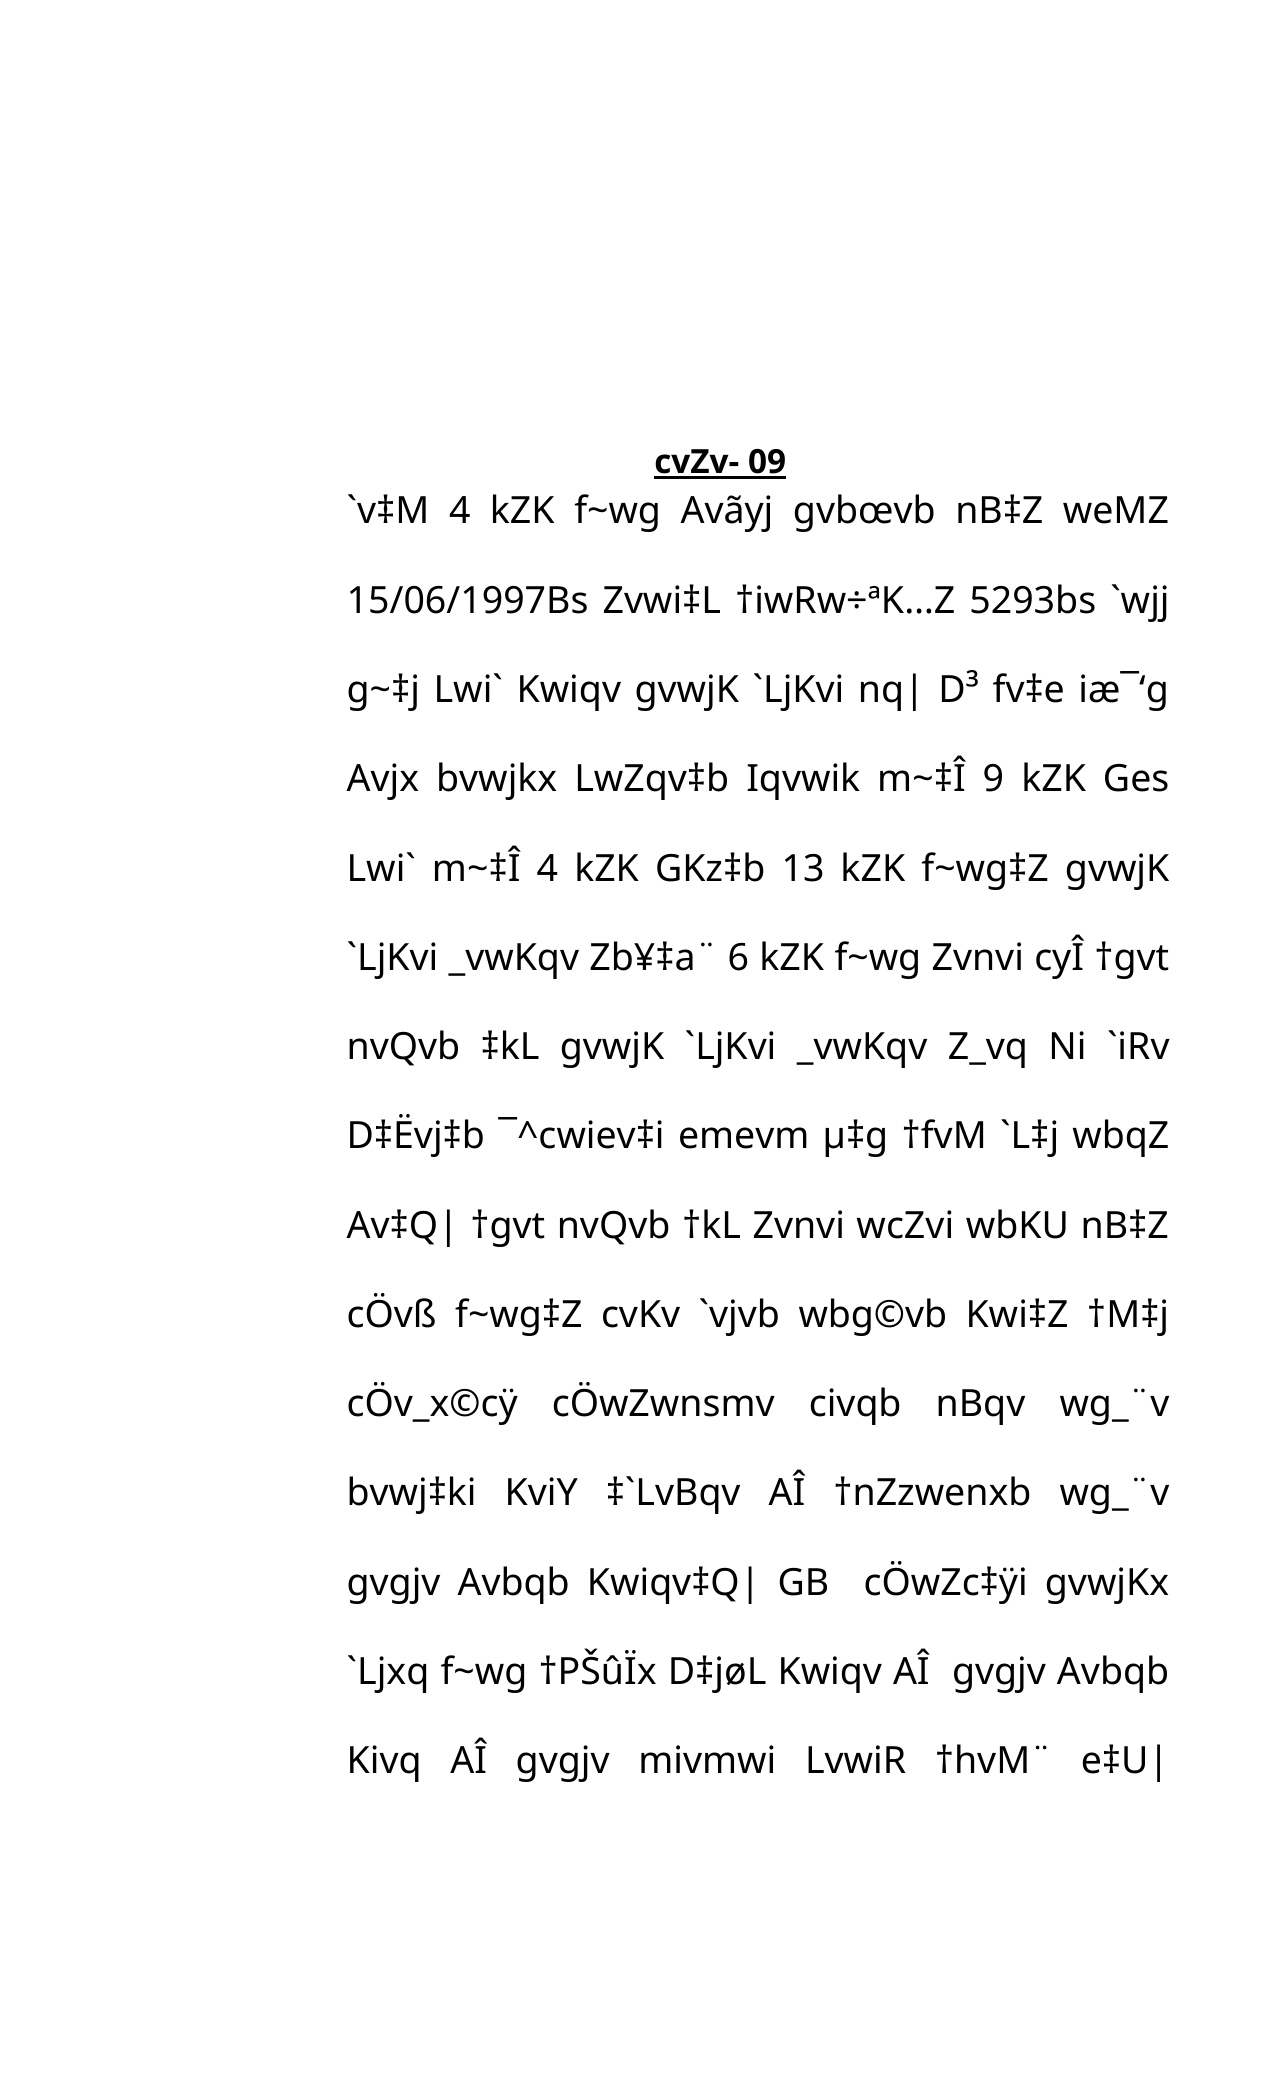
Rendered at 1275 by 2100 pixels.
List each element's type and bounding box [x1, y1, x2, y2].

list [289, 484, 1170, 1784]
